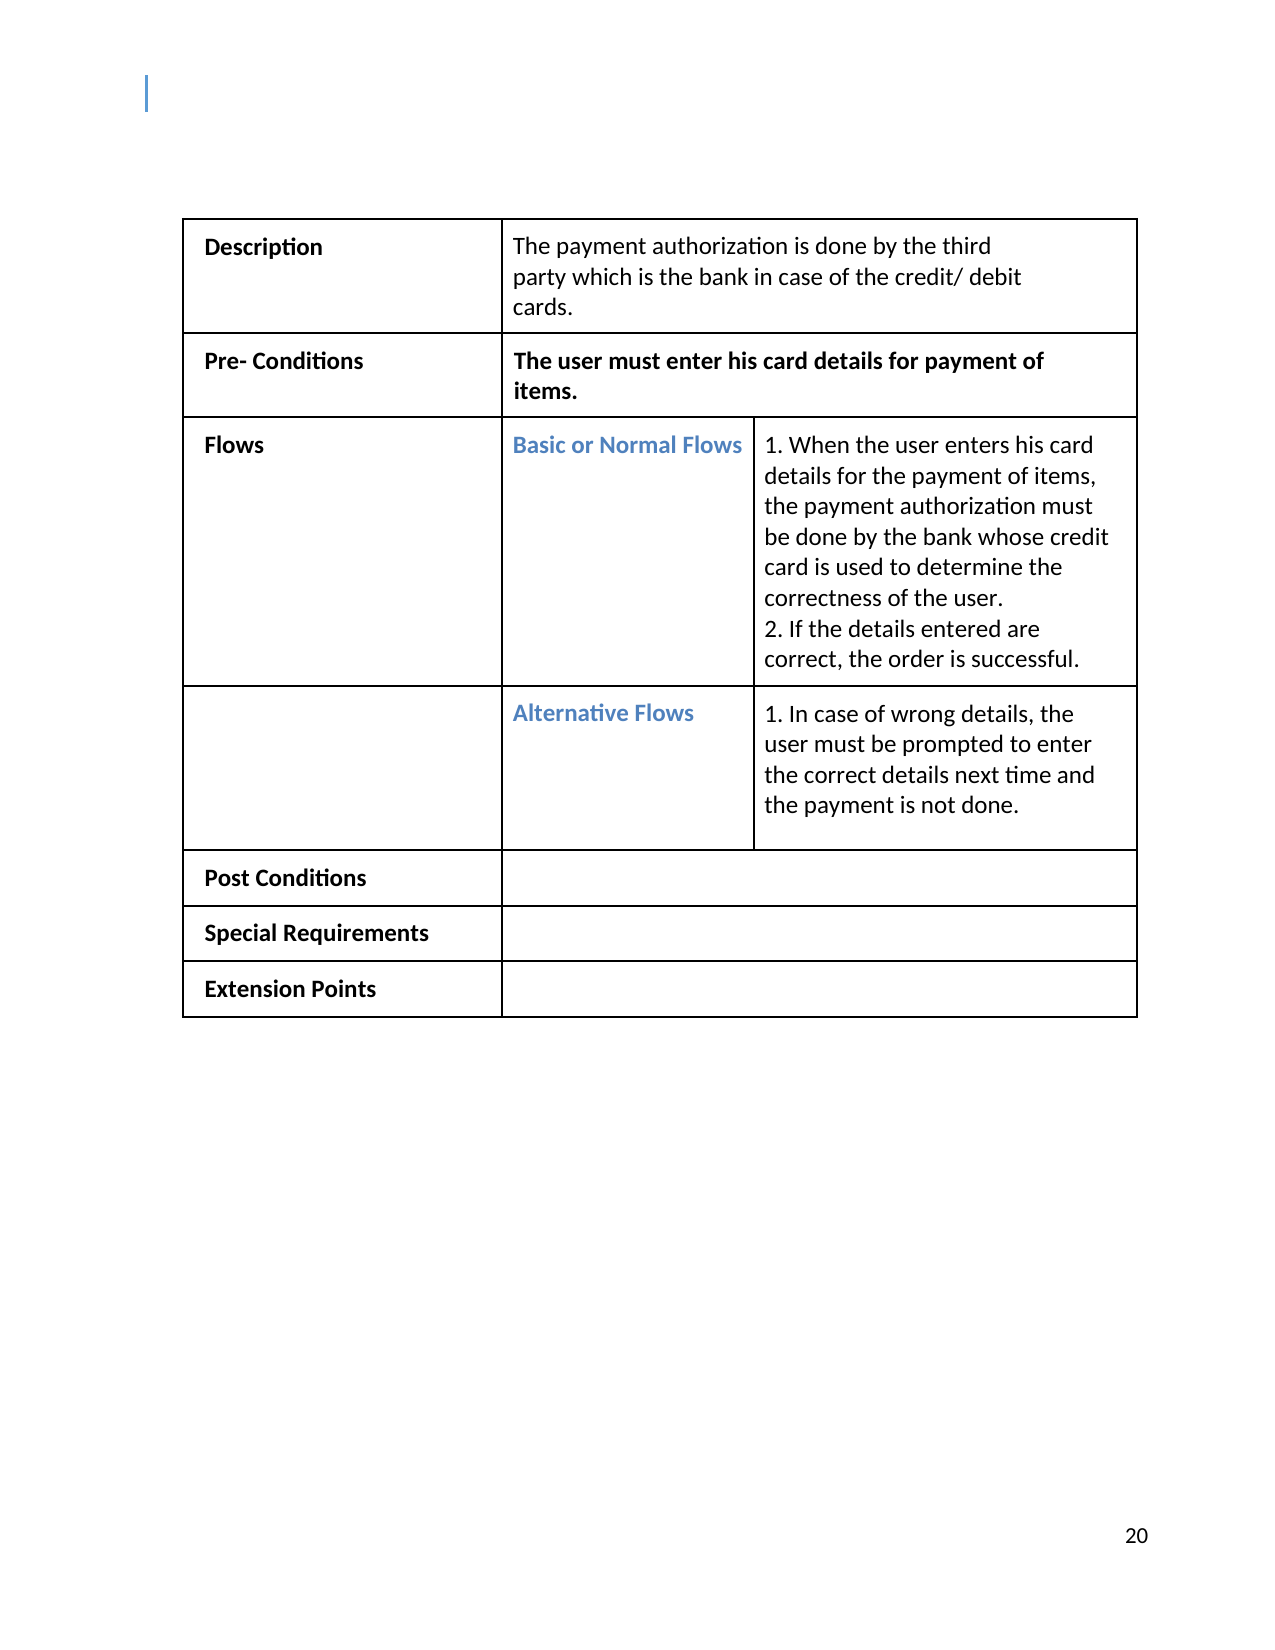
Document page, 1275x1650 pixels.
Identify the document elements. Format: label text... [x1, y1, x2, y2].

table_cell The payment authorization is done by the third party which is the bank in case of the credit/ debit cards. [503, 220, 1136, 332]
table_cell Alternative Flows [503, 687, 753, 849]
table_cell [184, 687, 501, 849]
table_cell Description [184, 220, 501, 332]
table_cell 1. When the user enters his card details for the payment of items, the payment authorization must be done by the bank whose credit card is used to determine the correctness of the user. 2. If the details entered are correct, the order is successful. [755, 418, 1136, 684]
table_cell Special Requirements [184, 907, 501, 960]
table_cell Extension Points [184, 962, 501, 1016]
table_cell The user must enter his card details for payment of items. [503, 334, 1136, 416]
table_cell 1. In case of wrong details, the user must be prompted to enter the correct details next time and the payment is not done. [755, 687, 1136, 849]
table_cell Flows [184, 418, 501, 684]
table_cell Pre- Conditions [184, 334, 501, 416]
table_cell Basic or Normal Flows [503, 418, 753, 684]
table_cell [503, 962, 1136, 1016]
table_cell Post Conditions [184, 851, 501, 904]
table_cell [503, 851, 1136, 904]
table_cell [503, 907, 1136, 960]
